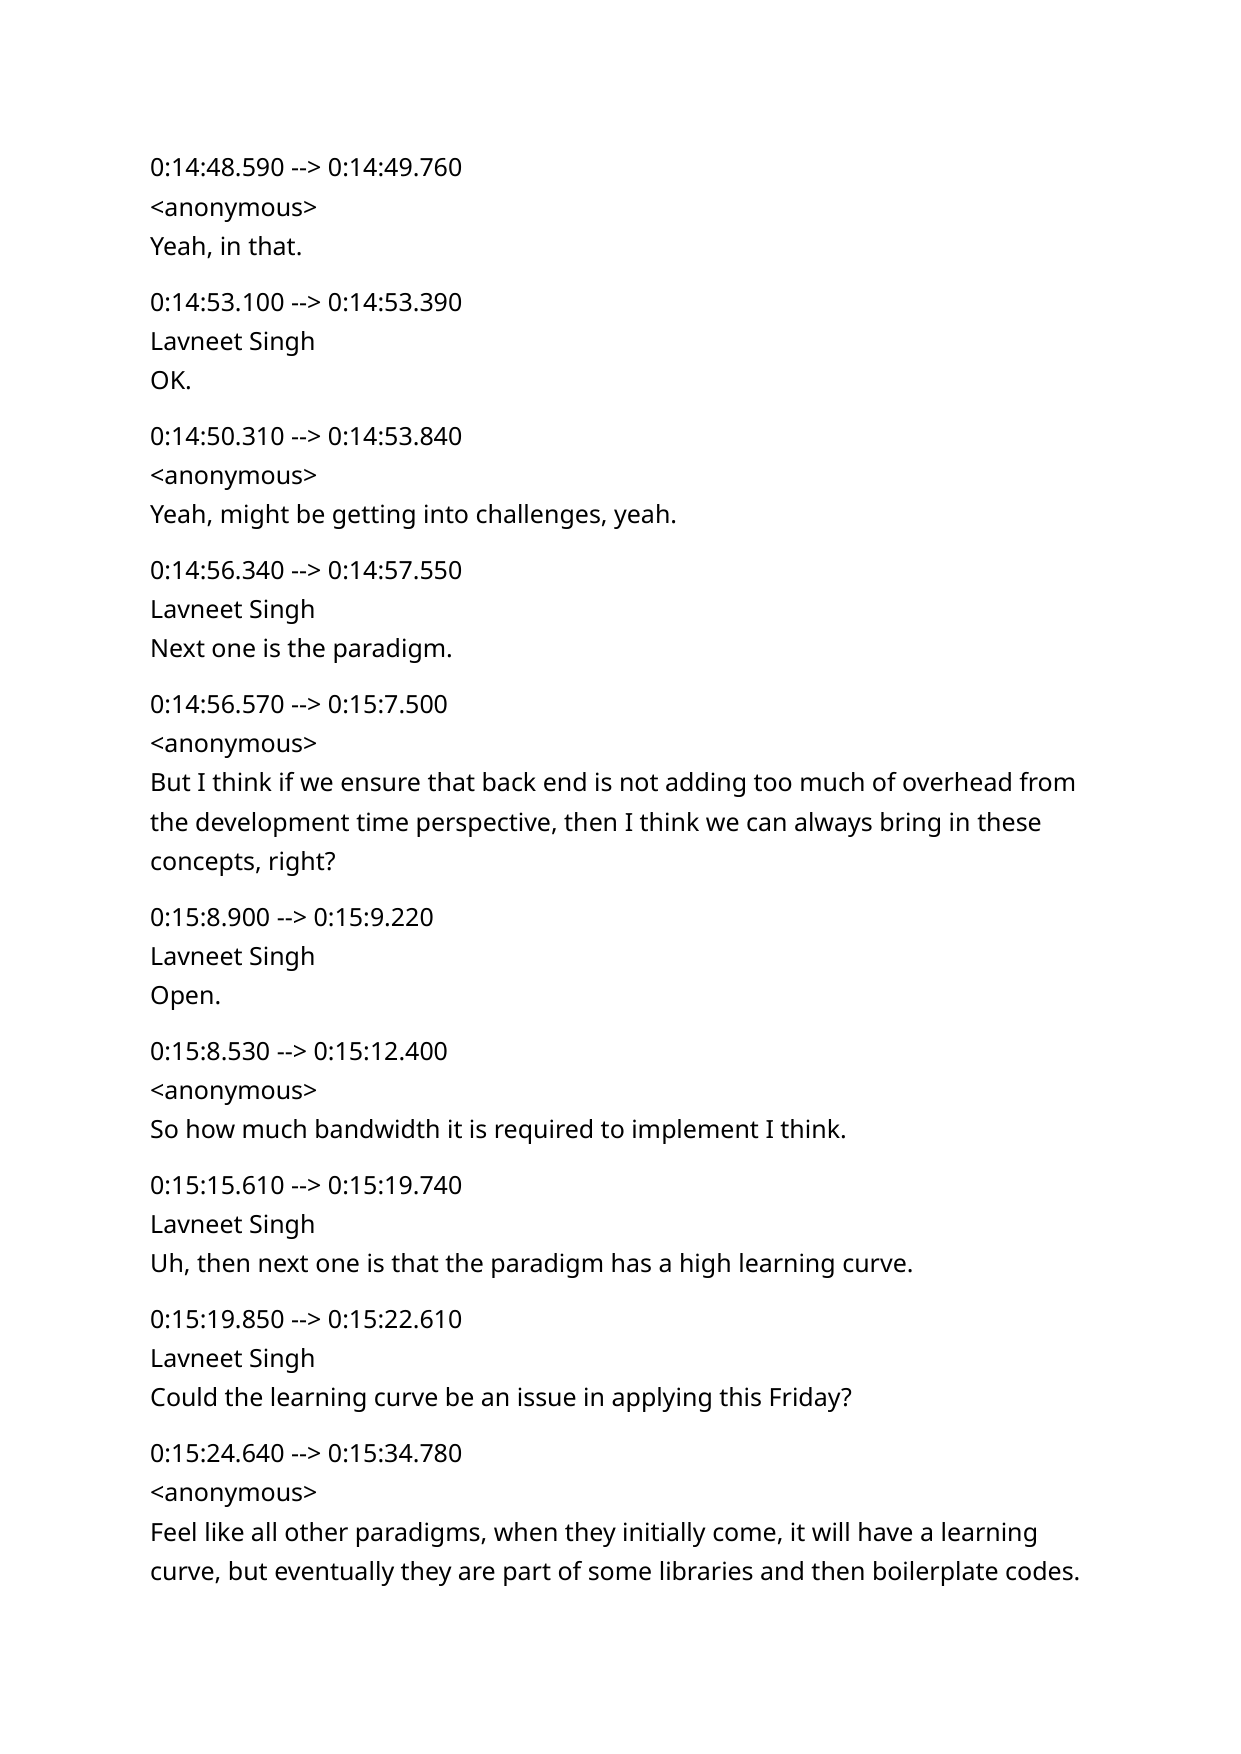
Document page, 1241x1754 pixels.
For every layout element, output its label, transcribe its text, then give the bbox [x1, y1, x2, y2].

text 0:15:8.900 --> 0:15:9.220 Lavneet Singh Open. [150, 899, 1090, 1012]
text 0:14:53.100 --> 0:14:53.390 Lavneet Singh OK. [150, 284, 1090, 397]
text 0:15:24.640 --> 0:15:34.780 <anonymous> Feel like all other paradigms, when they initially come, it will have a learning curve, but eventually they are part of some libraries and then boilerplate codes. [150, 1436, 1090, 1587]
text 0:14:56.340 --> 0:14:57.550 Lavneet Singh Next one is the paradigm. [150, 552, 1090, 665]
text 0:15:15.610 --> 0:15:19.740 Lavneet Singh Uh, then next one is that the paradigm has a high learning curve. [150, 1167, 1090, 1280]
text 0:15:8.530 --> 0:15:12.400 <anonymous> So how much bandwidth it is required to implement I think. [150, 1033, 1090, 1146]
text 0:14:56.570 --> 0:15:7.500 <anonymous> But I think if we ensure that back end is not adding too much of overhead from the development time perspective, then I think we can always bring in these concepts, right? [150, 687, 1090, 877]
text 0:14:50.310 --> 0:14:53.840 <anonymous> Yeah, might be getting into challenges, yeah. [150, 418, 1090, 531]
text 0:15:19.850 --> 0:15:22.610 Lavneet Singh Could the learning curve be an issue in applying this Friday? [150, 1302, 1090, 1414]
text 0:14:48.590 --> 0:14:49.760 <anonymous> Yeah, in that. [150, 150, 1090, 262]
